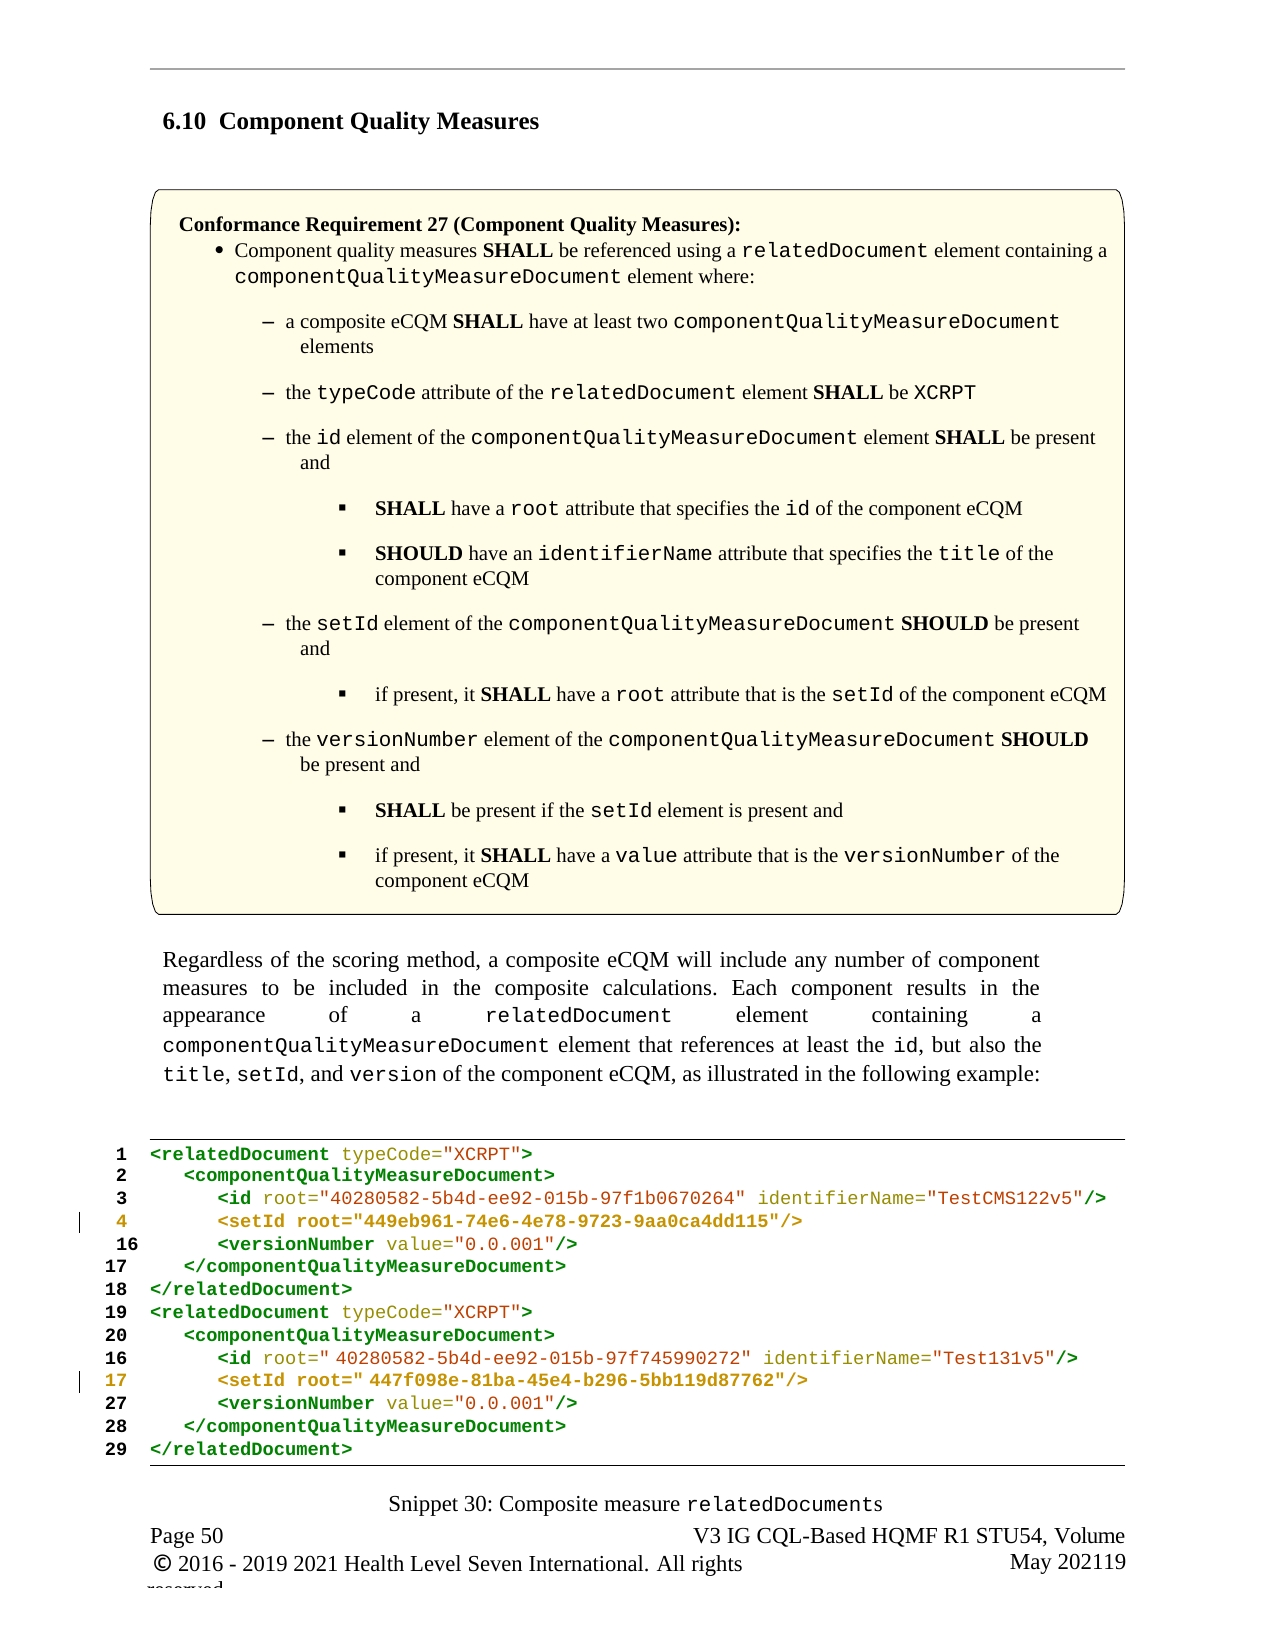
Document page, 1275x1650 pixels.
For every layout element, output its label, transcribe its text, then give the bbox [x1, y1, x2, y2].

list <versionNumber value="0.0.001"/> [104, 1394, 1137, 1415]
list <relatedDocument typeCode="XCRPT"> [104, 1303, 1137, 1324]
subtitle Component Quality Measures [162, 106, 1137, 135]
text 16 <id root=" 40280582-5b4d-ee92-015b-97f745990272" identifierName="Test131v5"/> [104, 1348, 1137, 1370]
text 17 <setId root=" 447f098e-81ba-45e4-b296-5bb119d87762"/> [104, 1371, 1137, 1392]
list <componentQualityMeasureDocument> [116, 1166, 1137, 1187]
list </relatedDocument> [104, 1440, 1137, 1461]
list <versionNumber value="0.0.001"/> [116, 1234, 1137, 1256]
text Snippet 30: Composite measure relatedDocuments [388, 1490, 1137, 1517]
list </relatedDocument> [104, 1280, 1137, 1301]
text 4 <setId root="449eb961-74e6-4e78-9723-9aa0ca4dd115"/> [116, 1212, 1137, 1233]
list <componentQualityMeasureDocument> [104, 1326, 1137, 1347]
list <relatedDocument typeCode="XCRPT"> [116, 1135, 1137, 1164]
text Regardless of the scoring method, a composite eCQM will include any number of component measures to be included in the composite calculations. Each component results in the appearance of a relatedDocument element containing a componentQualityMeasureDocument element that references at least the id, but also the title, setId, and version of the component eCQM, as illustrated in the following example: [162, 946, 1042, 1087]
text 3 <id root="40280582-5b4d-ee92-015b-97f1b0670264" identifierName="TestCMS122v5"/> [116, 1189, 1137, 1210]
list </componentQualityMeasureDocument> [104, 1257, 1137, 1278]
list </componentQualityMeasureDocument> [104, 1417, 1137, 1438]
